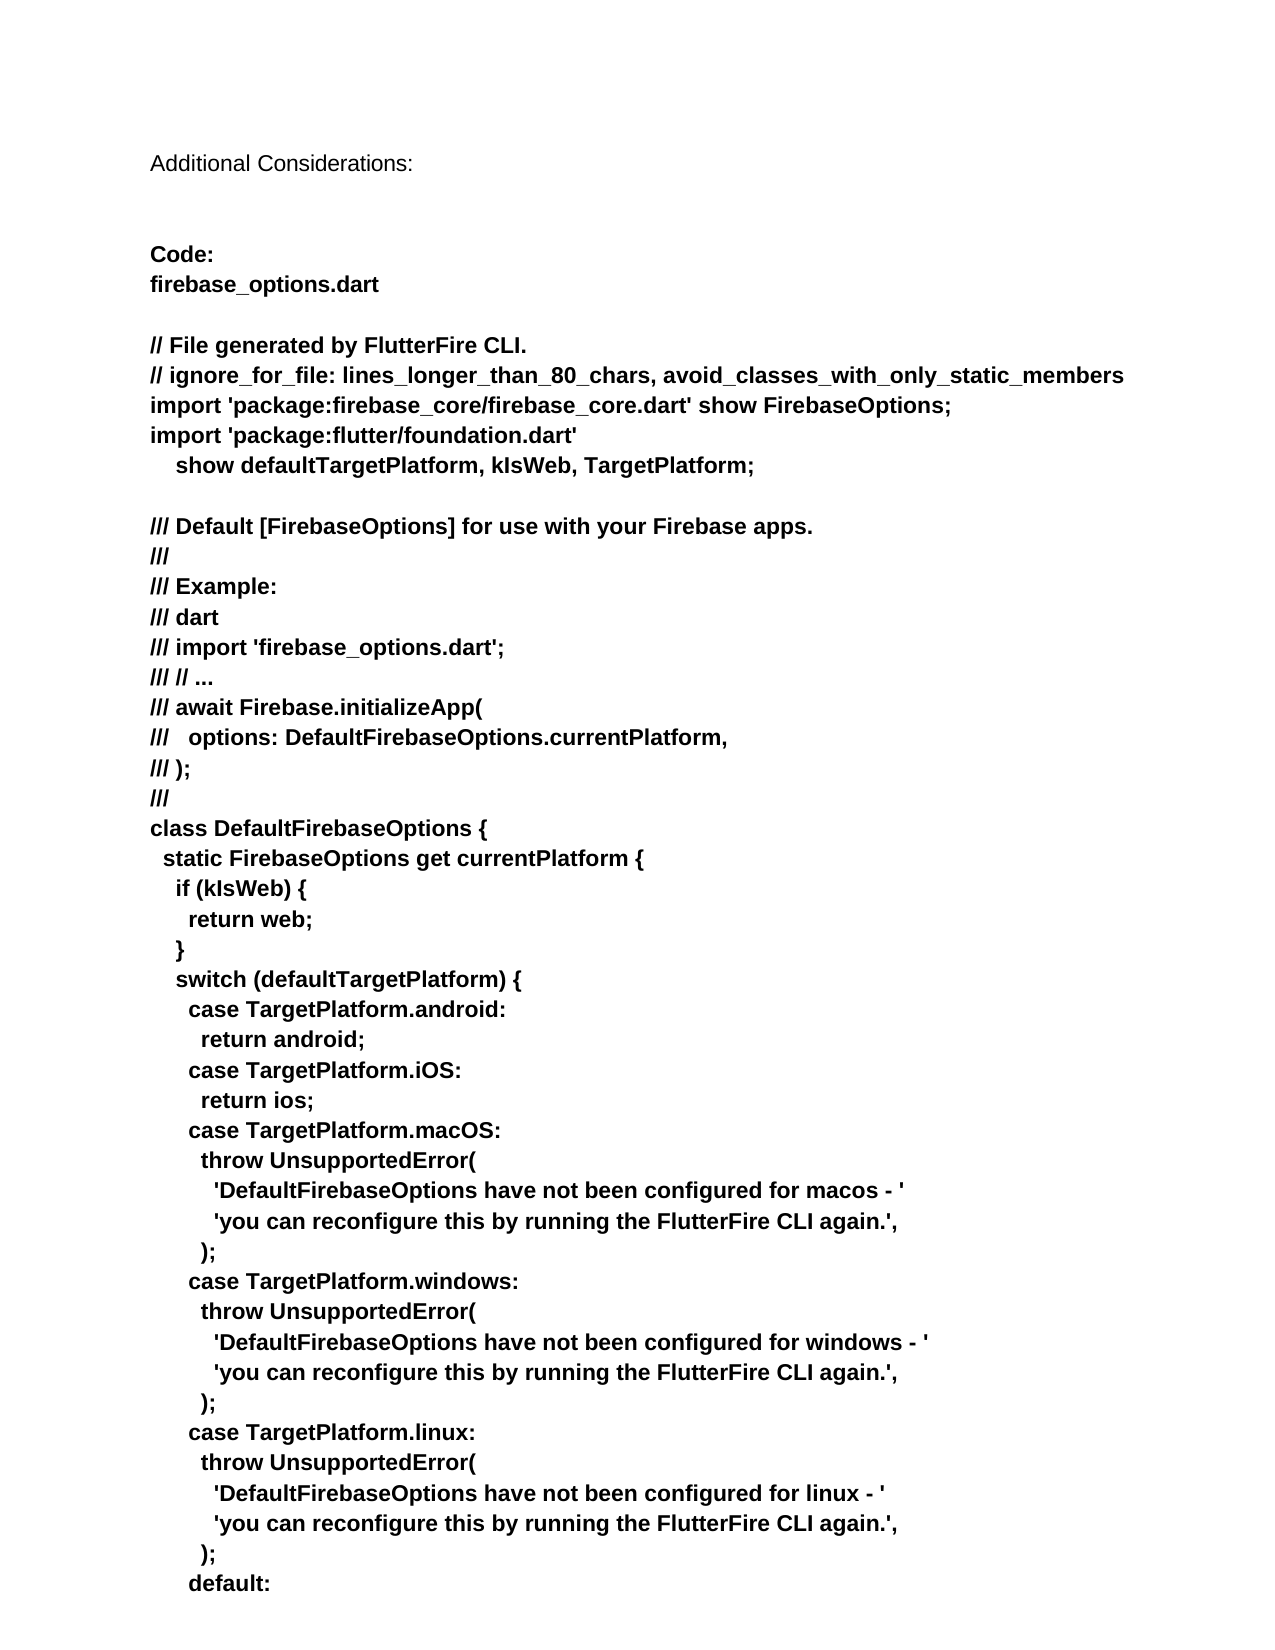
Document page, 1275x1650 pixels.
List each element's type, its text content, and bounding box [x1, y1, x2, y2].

text /// [150, 543, 1139, 569]
text /// import 'firebase_options.dart'; [150, 634, 1139, 660]
text if (kIsWeb) { [150, 875, 1139, 902]
text return ios; [150, 1087, 1139, 1113]
text /// Example: [150, 573, 1139, 599]
text ); [150, 1238, 1139, 1264]
text /// Default [FirebaseOptions] for use with your Firebase apps. [150, 513, 1139, 539]
text case TargetPlatform.windows: [150, 1268, 1139, 1294]
text switch (defaultTargetPlatform) { [150, 966, 1139, 992]
text // File generated by FlutterFire CLI. [150, 332, 1139, 358]
text import 'package:firebase_core/firebase_core.dart' show FirebaseOptions; [150, 392, 1139, 418]
text throw UnsupportedError( [150, 1449, 1139, 1476]
text 'DefaultFirebaseOptions have not been configured for linux - ' [150, 1479, 1139, 1506]
subtitle Code: [150, 241, 1139, 267]
text default: [150, 1570, 1139, 1596]
text /// ); [150, 754, 1139, 781]
text 'you can reconfigure this by running the FlutterFire CLI again.', [150, 1359, 1139, 1385]
text /// [150, 785, 1139, 811]
text /// // ... [150, 664, 1139, 690]
text case TargetPlatform.iOS: [150, 1057, 1139, 1083]
text throw UnsupportedError( [150, 1298, 1139, 1324]
text ); [150, 1540, 1139, 1566]
text 'you can reconfigure this by running the FlutterFire CLI again.', [150, 1510, 1139, 1536]
text ); [150, 1389, 1139, 1415]
text 'DefaultFirebaseOptions have not been configured for windows - ' [150, 1328, 1139, 1355]
text throw UnsupportedError( [150, 1147, 1139, 1173]
text 'DefaultFirebaseOptions have not been configured for macos - ' [150, 1177, 1139, 1204]
text return web; [150, 906, 1139, 932]
text show defaultTargetPlatform, kIsWeb, TargetPlatform; [150, 452, 1139, 479]
text class DefaultFirebaseOptions { [150, 815, 1139, 841]
text } [150, 936, 1139, 962]
text firebase_options.dart [150, 271, 1139, 297]
text /// await Firebase.initializeApp( [150, 694, 1139, 720]
text static FirebaseOptions get currentPlatform { [150, 845, 1139, 871]
text case TargetPlatform.macOS: [150, 1117, 1139, 1143]
text case TargetPlatform.linux: [150, 1419, 1139, 1445]
text // ignore_for_file: lines_longer_than_80_chars, avoid_classes_with_only_static_members [150, 362, 1139, 388]
text import 'package:flutter/foundation.dart' [150, 422, 1139, 448]
text /// dart [150, 603, 1139, 630]
text Additional Considerations: [150, 150, 1139, 176]
text return android; [150, 1026, 1139, 1053]
text case TargetPlatform.android: [150, 996, 1139, 1022]
text 'you can reconfigure this by running the FlutterFire CLI again.', [150, 1208, 1139, 1234]
text /// options: DefaultFirebaseOptions.currentPlatform, [150, 724, 1139, 751]
